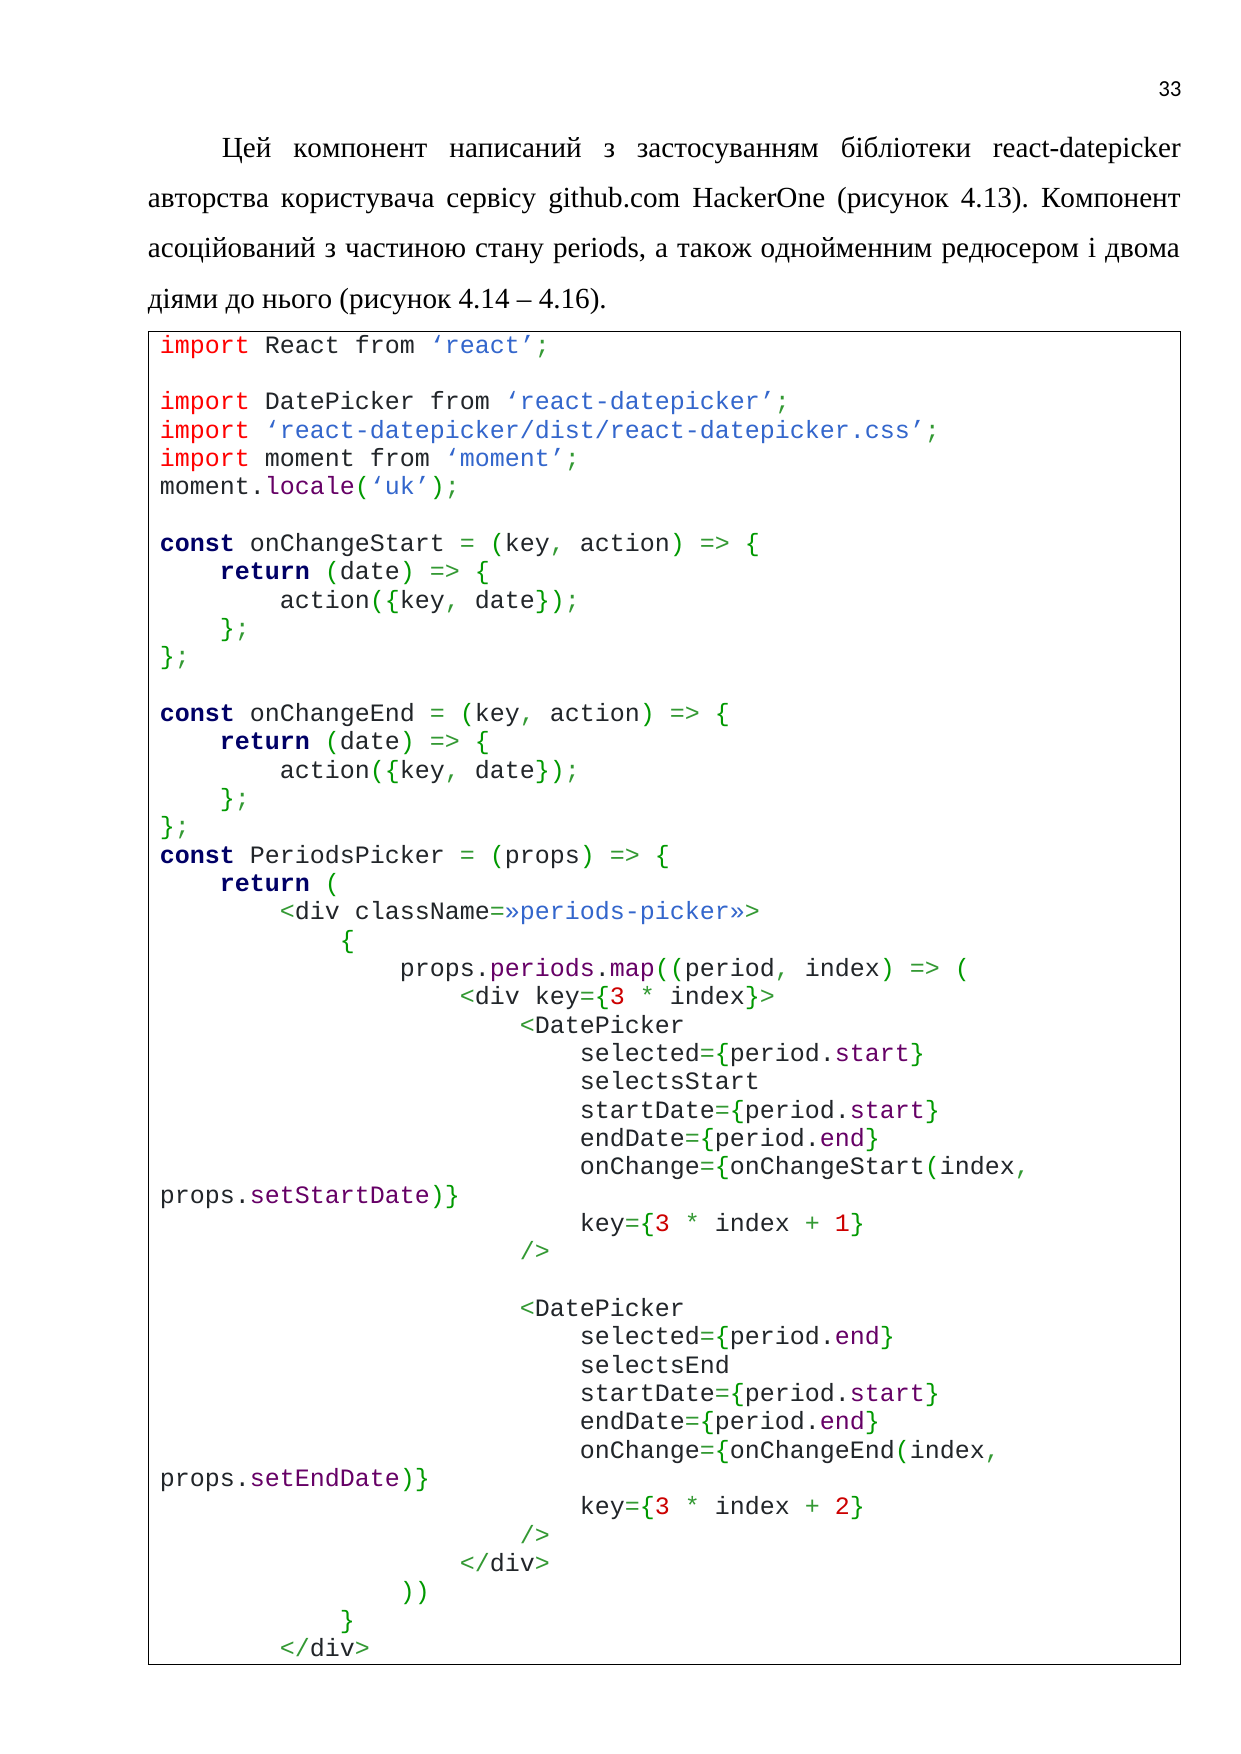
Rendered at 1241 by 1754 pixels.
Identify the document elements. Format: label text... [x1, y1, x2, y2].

text Цей компонент написаний з застосуванням бібліотеки react-datepicker авторства користувача сервісу github.com HackerOne (рисунок 4.13). Компонент асоційований з частиною стану periods, а також однойменним редюсером і двома діями до нього (рисунок 4.14 – 4.16). [148, 130, 1181, 314]
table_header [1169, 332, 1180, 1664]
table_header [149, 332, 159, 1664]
